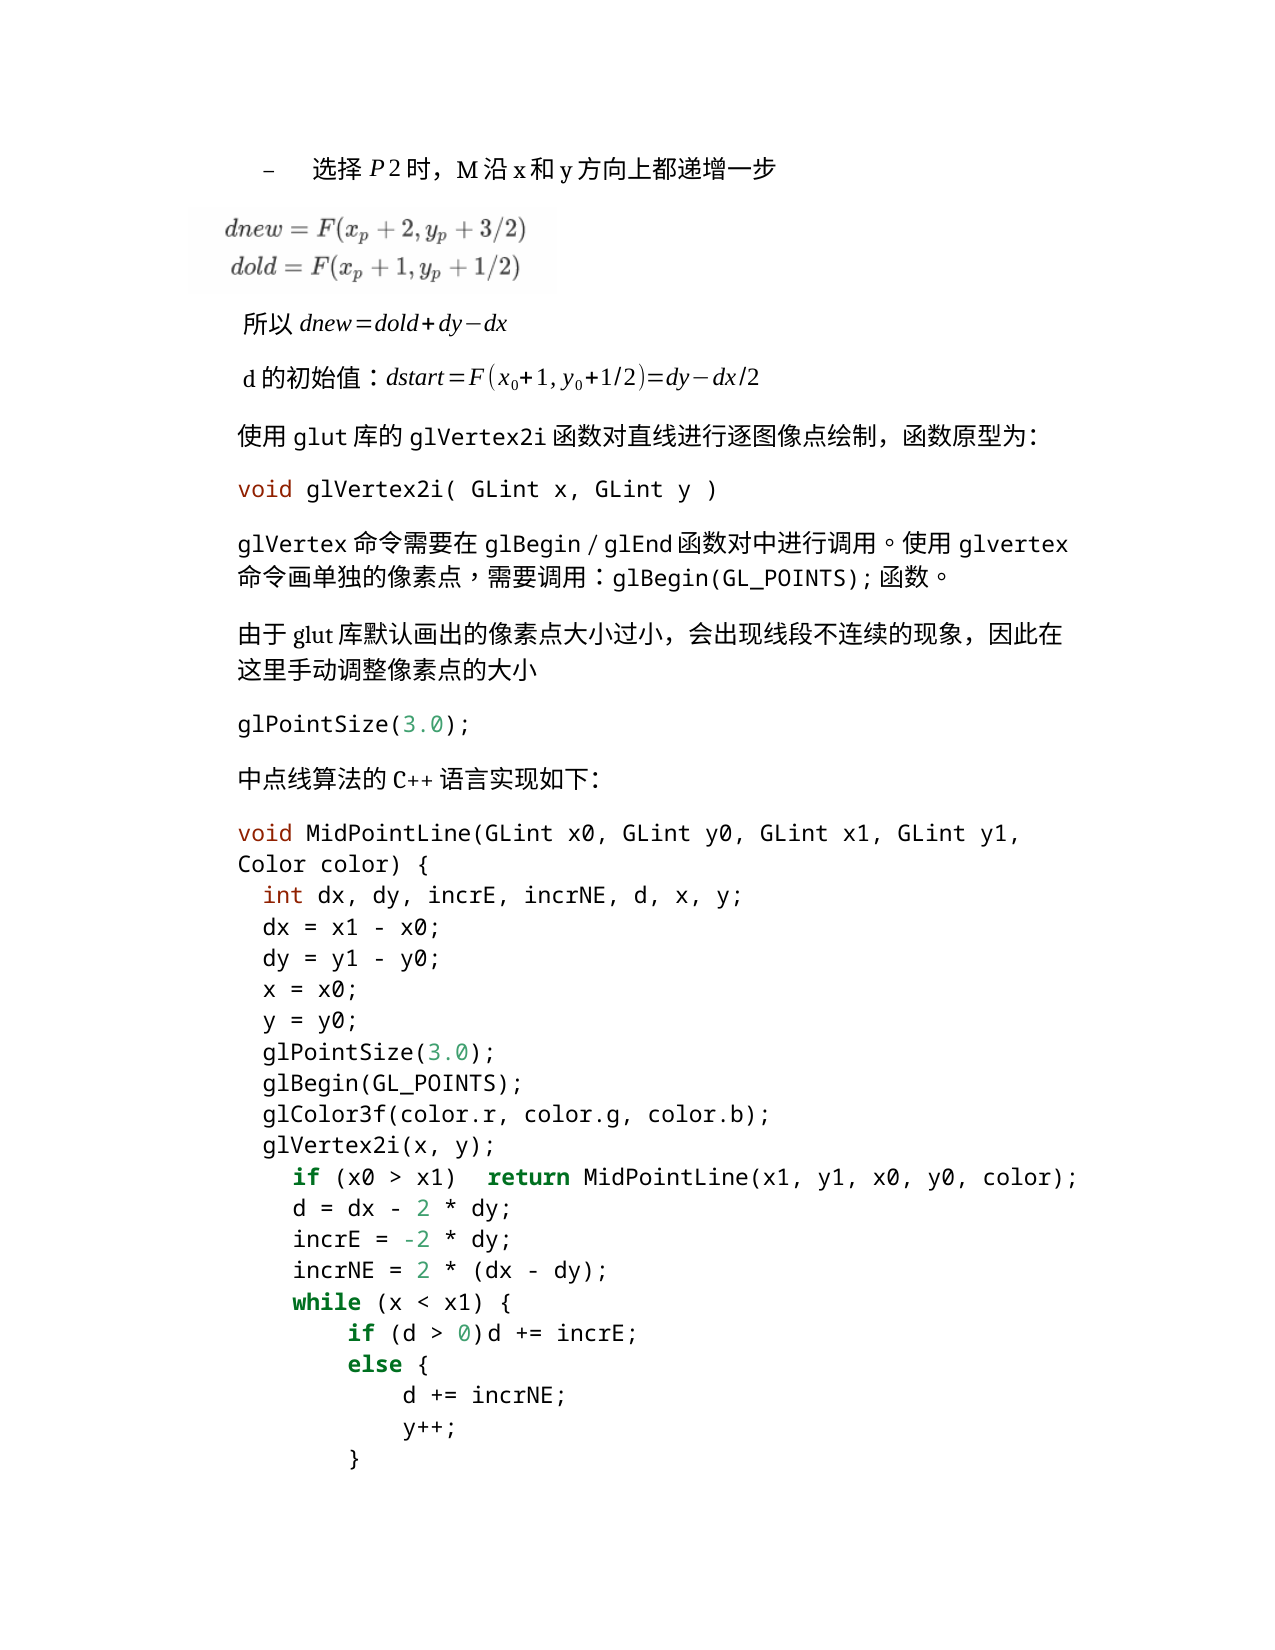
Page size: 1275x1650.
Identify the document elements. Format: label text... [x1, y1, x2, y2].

picture [187, 207, 558, 294]
list 使用 glut 库的 glVertex2i 函数对直线进行逐图像点绘制，函数原型为： [187, 416, 1087, 452]
list 所以 [187, 306, 1087, 340]
list 选择 时，M沿x和y方向上都递增一步 [262, 150, 1087, 186]
list 由于 glut 库默认画出的像素点大小过小，会出现线段不连续的现象，因此在这里手动调整像素点的大小 [187, 614, 1087, 687]
list glVertex 命令需要在 glBegin / glEnd函数对中进行调用。使用 glvertex 命令画单独的像素点，需要调用：glBegin(GL_POINTS); 函数。 [187, 525, 1087, 593]
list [187, 817, 1087, 1473]
list glPointSize(3.0); [187, 707, 1087, 739]
list void glVertex2i( GLint x, GLint y ) [187, 473, 1087, 504]
list 中点线算法的 C++ 语言实现如下： [187, 759, 1087, 796]
list d的初始值： [187, 361, 1087, 395]
